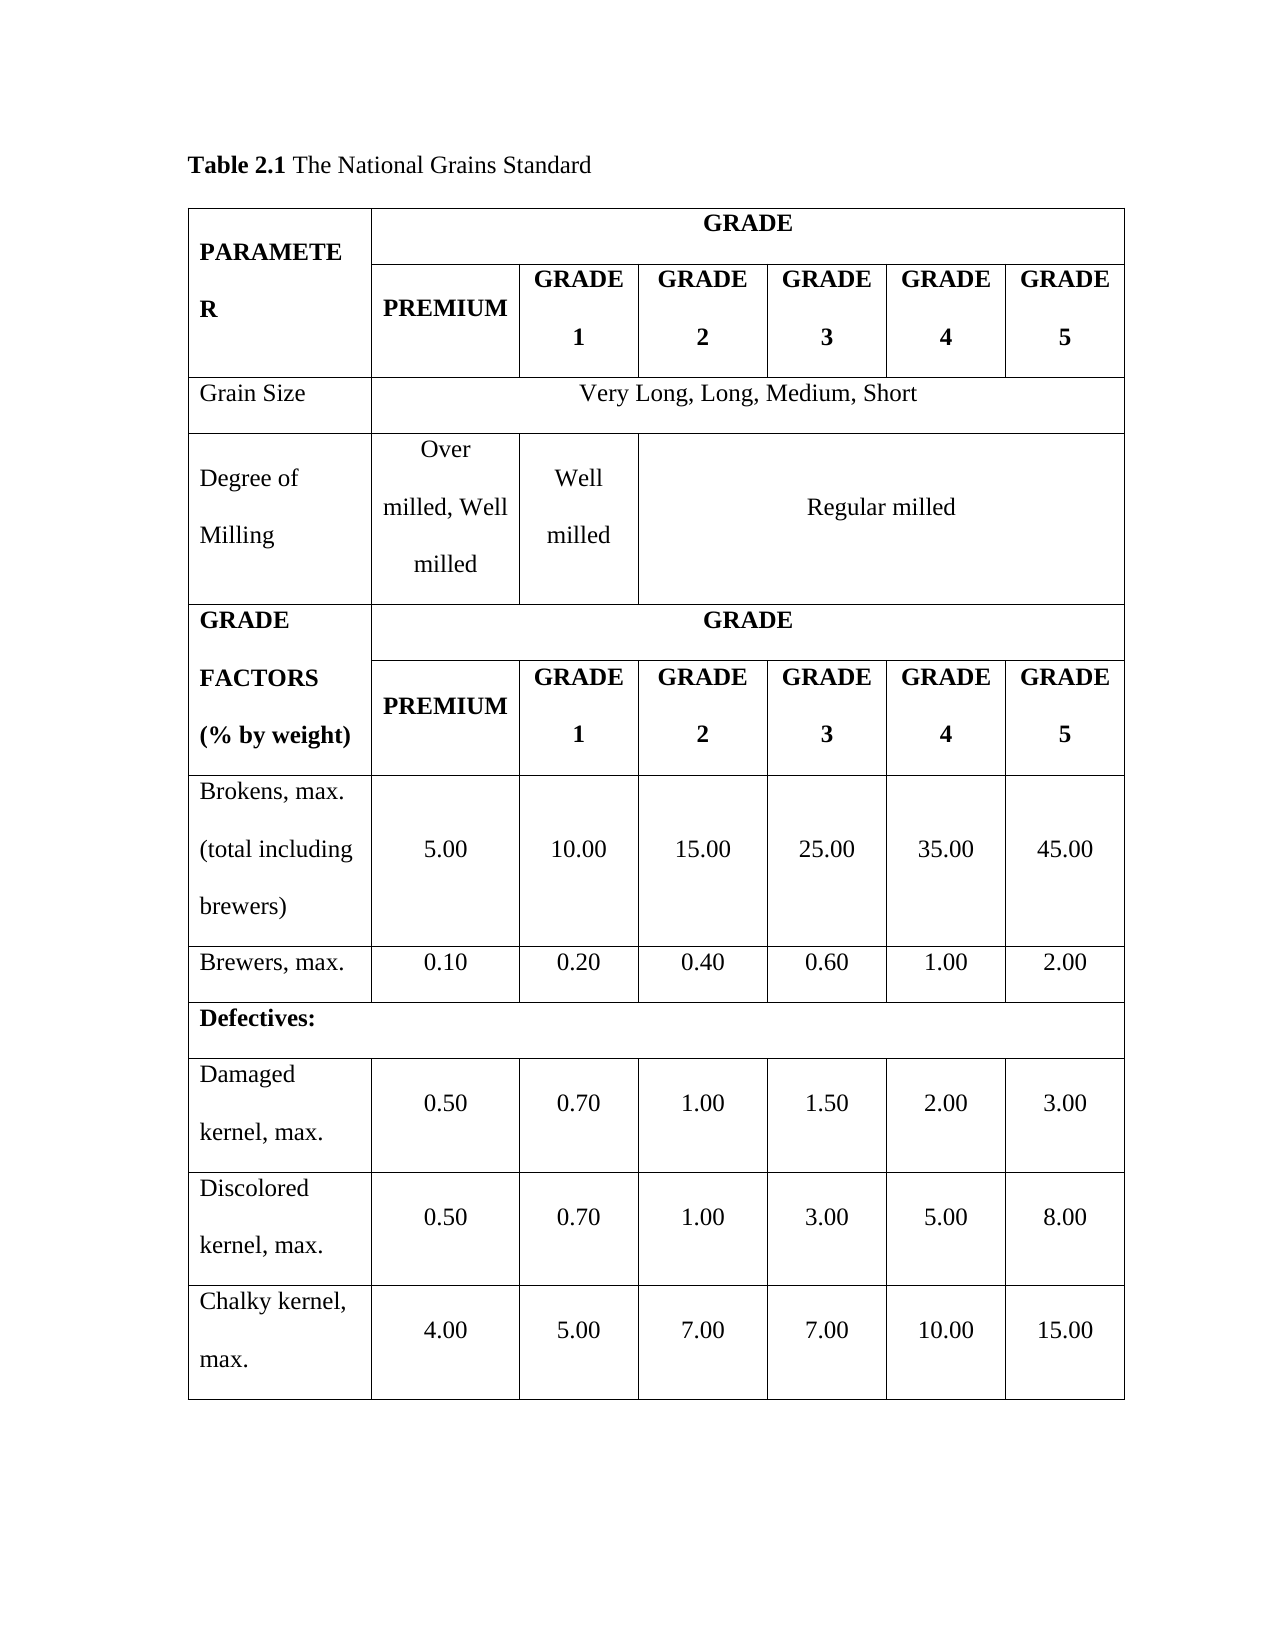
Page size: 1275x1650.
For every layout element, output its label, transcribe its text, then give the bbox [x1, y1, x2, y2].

table_cell 0.50 [372, 1059, 519, 1172]
table_cell GRADE 3 [768, 265, 886, 377]
table_cell 1.00 [639, 1059, 767, 1172]
table_cell 15.00 [1006, 1286, 1124, 1399]
table_cell Over milled, Well milled [372, 434, 519, 604]
table_cell GRADE 2 [639, 265, 767, 377]
table_cell 0.10 [372, 947, 519, 1002]
table_cell 35.00 [887, 776, 1005, 946]
table_cell 5.00 [372, 776, 519, 946]
table_cell 7.00 [768, 1286, 886, 1399]
table_cell 45.00 [1006, 776, 1124, 946]
table_cell Very Long, Long, Medium, Short [372, 378, 1124, 433]
table_cell GRADE 2 [639, 661, 767, 775]
table_cell 0.60 [768, 947, 886, 1002]
table_cell Chalky kernel, max. [189, 1286, 371, 1399]
table_cell Discolored kernel, max. [189, 1173, 371, 1285]
table_cell 1.00 [887, 947, 1005, 1002]
table_cell 7.00 [639, 1286, 767, 1399]
table_cell Defectives: [189, 1003, 1124, 1058]
table_cell 1.50 [768, 1059, 886, 1172]
table_cell GRADE FACTORS (% by weight) [189, 605, 371, 775]
table_cell 0.20 [520, 947, 638, 1002]
table_cell Brewers, max. [189, 947, 371, 1002]
table_cell Brokens, max. (total including brewers) [189, 776, 371, 946]
table_cell GRADE [372, 605, 1124, 660]
table_cell GRADE 5 [1006, 265, 1124, 377]
table_cell GRADE 3 [768, 661, 886, 775]
table_cell Grain Size [189, 378, 371, 433]
table_cell GRADE 4 [887, 661, 1005, 775]
table_cell 2.00 [887, 1059, 1005, 1172]
table_cell PREMIUM [372, 661, 519, 775]
table_cell 10.00 [520, 776, 638, 946]
table_cell 5.00 [520, 1286, 638, 1399]
table_cell 1.00 [639, 1173, 767, 1285]
table_header PARAMETER [189, 209, 371, 377]
table_cell Degree of Milling [189, 434, 371, 604]
table_cell 25.00 [768, 776, 886, 946]
text Table 2.1 The National Grains Standard [187, 150, 1125, 179]
table_cell 3.00 [1006, 1059, 1124, 1172]
table_cell 0.70 [520, 1173, 638, 1285]
table_cell Regular milled [639, 434, 1124, 604]
table_cell 4.00 [372, 1286, 519, 1399]
table_header GRADE [372, 209, 1124, 263]
table_cell 3.00 [768, 1173, 886, 1285]
table_cell GRADE 1 [520, 265, 638, 377]
table_cell 0.50 [372, 1173, 519, 1285]
table_cell 0.70 [520, 1059, 638, 1172]
table_cell 15.00 [639, 776, 767, 946]
table_cell 8.00 [1006, 1173, 1124, 1285]
table_cell GRADE 4 [887, 265, 1005, 377]
table_cell Well milled [520, 434, 638, 604]
table_cell 5.00 [887, 1173, 1005, 1285]
table_cell 0.40 [639, 947, 767, 1002]
table_cell Damaged kernel, max. [189, 1059, 371, 1172]
table_cell GRADE 1 [520, 661, 638, 775]
table_cell PREMIUM [372, 265, 519, 377]
table_cell GRADE 5 [1006, 661, 1124, 775]
table_cell 10.00 [887, 1286, 1005, 1399]
table_cell 2.00 [1006, 947, 1124, 1002]
